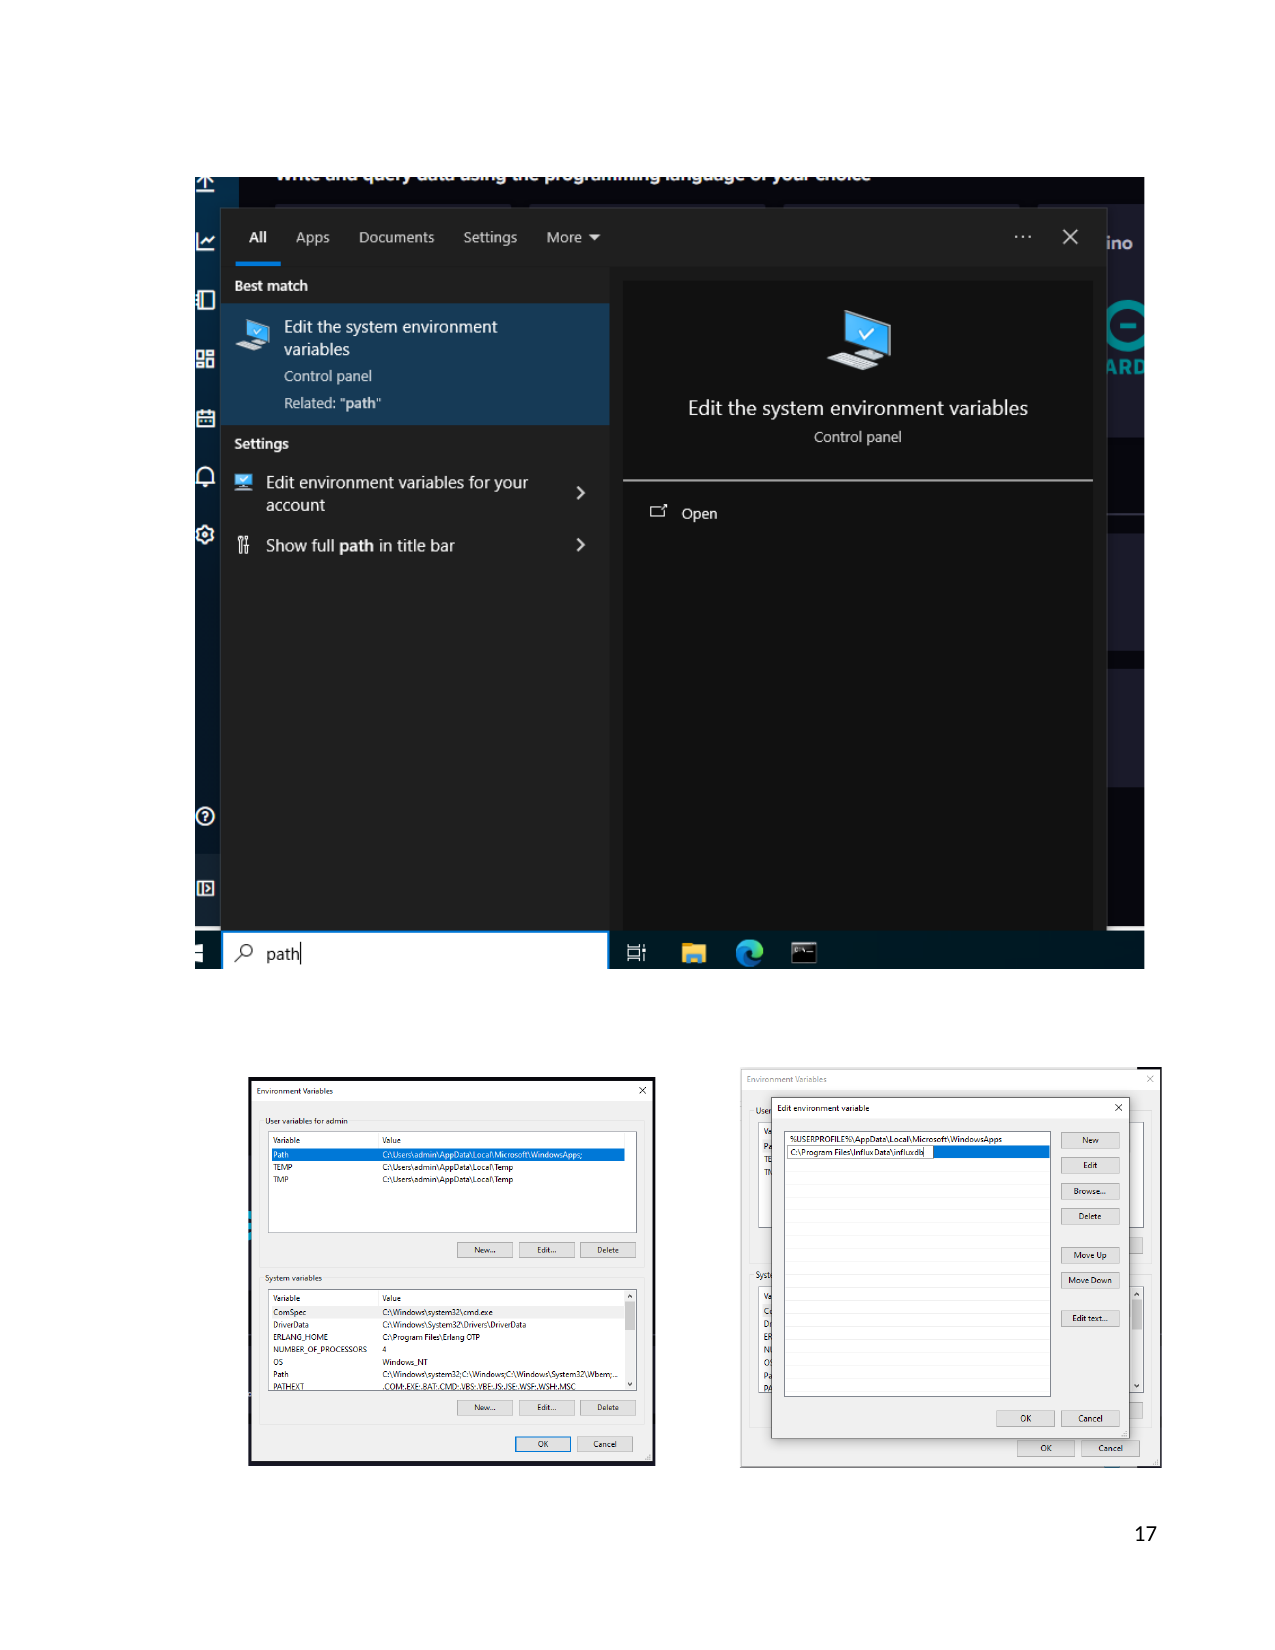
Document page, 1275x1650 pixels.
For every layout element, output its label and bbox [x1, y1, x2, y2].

picture [195, 177, 1145, 969]
picture [248, 1077, 656, 1466]
picture [739, 1067, 1162, 1468]
